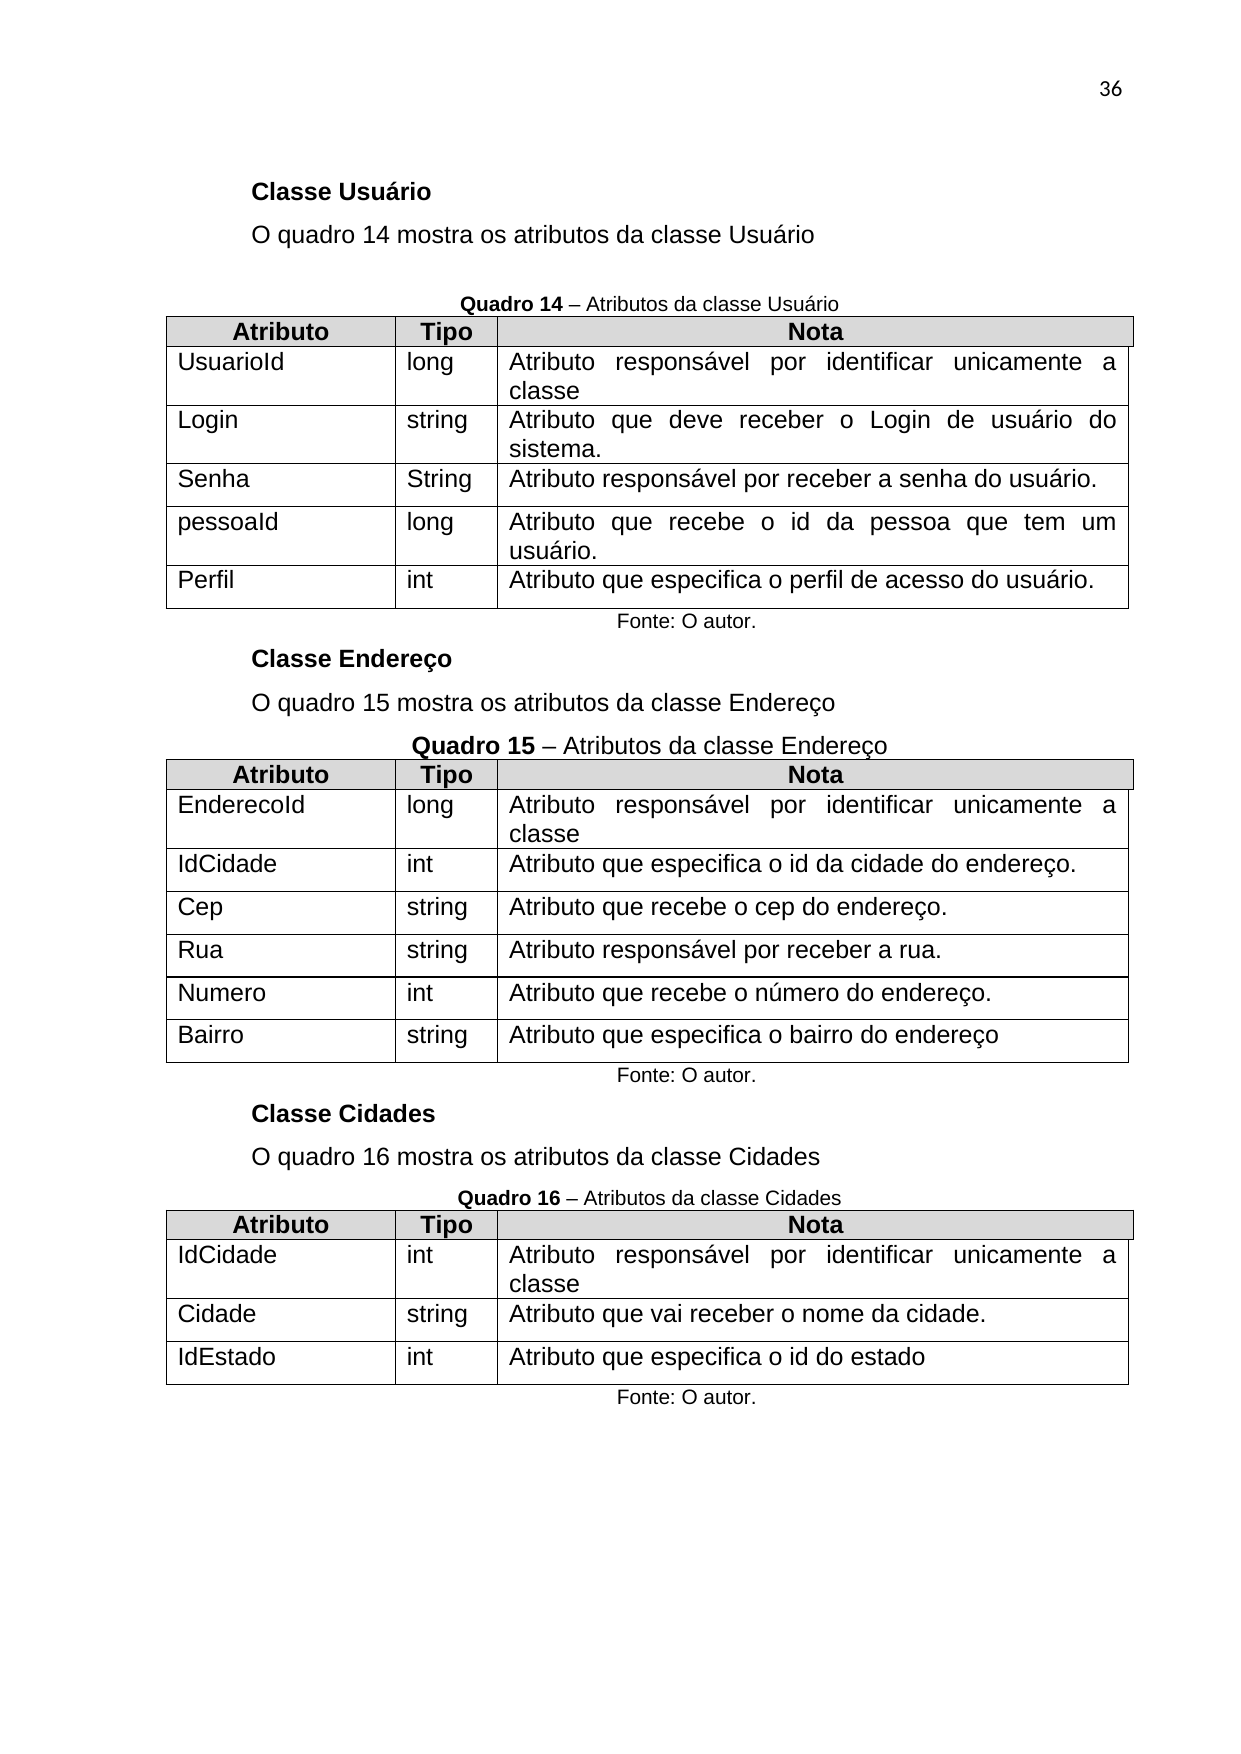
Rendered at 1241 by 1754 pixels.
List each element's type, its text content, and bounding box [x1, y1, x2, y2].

table_header Tipo [396, 1211, 497, 1239]
table_cell Perfil [167, 566, 395, 607]
table_cell Atributo que recebe o cep do endereço. [498, 892, 1128, 933]
text Classe Usuário [177, 177, 1122, 206]
text Quadro 15 – Atributos da classe Endereço [177, 731, 1122, 759]
table_cell int [396, 978, 497, 1019]
text O quadro 15 mostra os atributos da classe Endereço [177, 687, 1122, 716]
table_header Nota [498, 1211, 1133, 1239]
table_cell int [396, 1240, 497, 1298]
table_cell Atributo responsável por receber a senha do usuário. [498, 464, 1128, 506]
table_cell int [396, 849, 497, 891]
table_header Atributo [167, 1211, 395, 1239]
text Classe Endereço [177, 644, 1122, 673]
table_cell Rua [167, 935, 395, 976]
table_cell Atributo que especifica o perfil de acesso do usuário. [498, 566, 1128, 607]
table_header Nota [498, 760, 1133, 789]
table_cell Login [167, 406, 395, 463]
table_cell Atributo que especifica o bairro do endereço [498, 1020, 1128, 1062]
table_header Tipo [396, 760, 497, 789]
table_cell pessoaId [167, 507, 395, 564]
text Fonte: O autor. [177, 1385, 1122, 1409]
table_cell Atributo que recebe o número do endereço. [498, 978, 1128, 1019]
table_cell IdCidade [167, 849, 395, 891]
table_cell string [396, 1020, 497, 1062]
table_cell Atributo que especifica o id do estado [498, 1342, 1128, 1384]
table_cell Atributo que especifica o id da cidade do endereço. [498, 849, 1128, 891]
table_header Atributo [167, 317, 395, 346]
text Quadro 14 – Atributos da classe Usuário [177, 292, 1122, 316]
table_cell int [396, 566, 497, 607]
table_cell string [396, 892, 497, 933]
table_cell Senha [167, 464, 395, 506]
table_cell Cep [167, 892, 395, 933]
table_cell Atributo responsável por receber a rua. [498, 935, 1128, 976]
table_header Atributo [167, 760, 395, 789]
table_cell Atributo responsável por identificar unicamente a classe [498, 347, 1128, 404]
text Quadro 16 – Atributos da classe Cidades [177, 1186, 1122, 1209]
table_cell EnderecoId [167, 790, 395, 848]
table_cell Cidade [167, 1299, 395, 1341]
table_cell int [396, 1342, 497, 1384]
text Fonte: O autor. [177, 609, 1122, 632]
table_cell long [396, 790, 497, 848]
table_cell IdEstado [167, 1342, 395, 1384]
table_cell Atributo responsável por identificar unicamente a classe [498, 790, 1128, 848]
table_header Nota [498, 317, 1133, 346]
table_cell Atributo responsável por identificar unicamente a classe [498, 1240, 1128, 1298]
text Fonte: O autor. [177, 1063, 1122, 1087]
table_cell String [396, 464, 497, 506]
table_cell string [396, 935, 497, 976]
table_cell Bairro [167, 1020, 395, 1062]
text Classe Cidades [177, 1099, 1122, 1128]
table_cell Atributo que deve receber o Login de usuário do sistema. [498, 406, 1128, 463]
table_cell Numero [167, 978, 395, 1019]
table_cell IdCidade [167, 1240, 395, 1298]
table_cell string [396, 406, 497, 463]
table_cell long [396, 347, 497, 404]
table_cell UsuarioId [167, 347, 395, 404]
table_cell Atributo que recebe o id da pessoa que tem um usuário. [498, 507, 1128, 564]
text O quadro 14 mostra os atributos da classe Usuário [177, 220, 1122, 249]
table_cell string [396, 1299, 497, 1341]
table_header Tipo [396, 317, 497, 346]
table_cell Atributo que vai receber o nome da cidade. [498, 1299, 1128, 1341]
table_cell long [396, 507, 497, 564]
text O quadro 16 mostra os atributos da classe Cidades [177, 1142, 1122, 1171]
